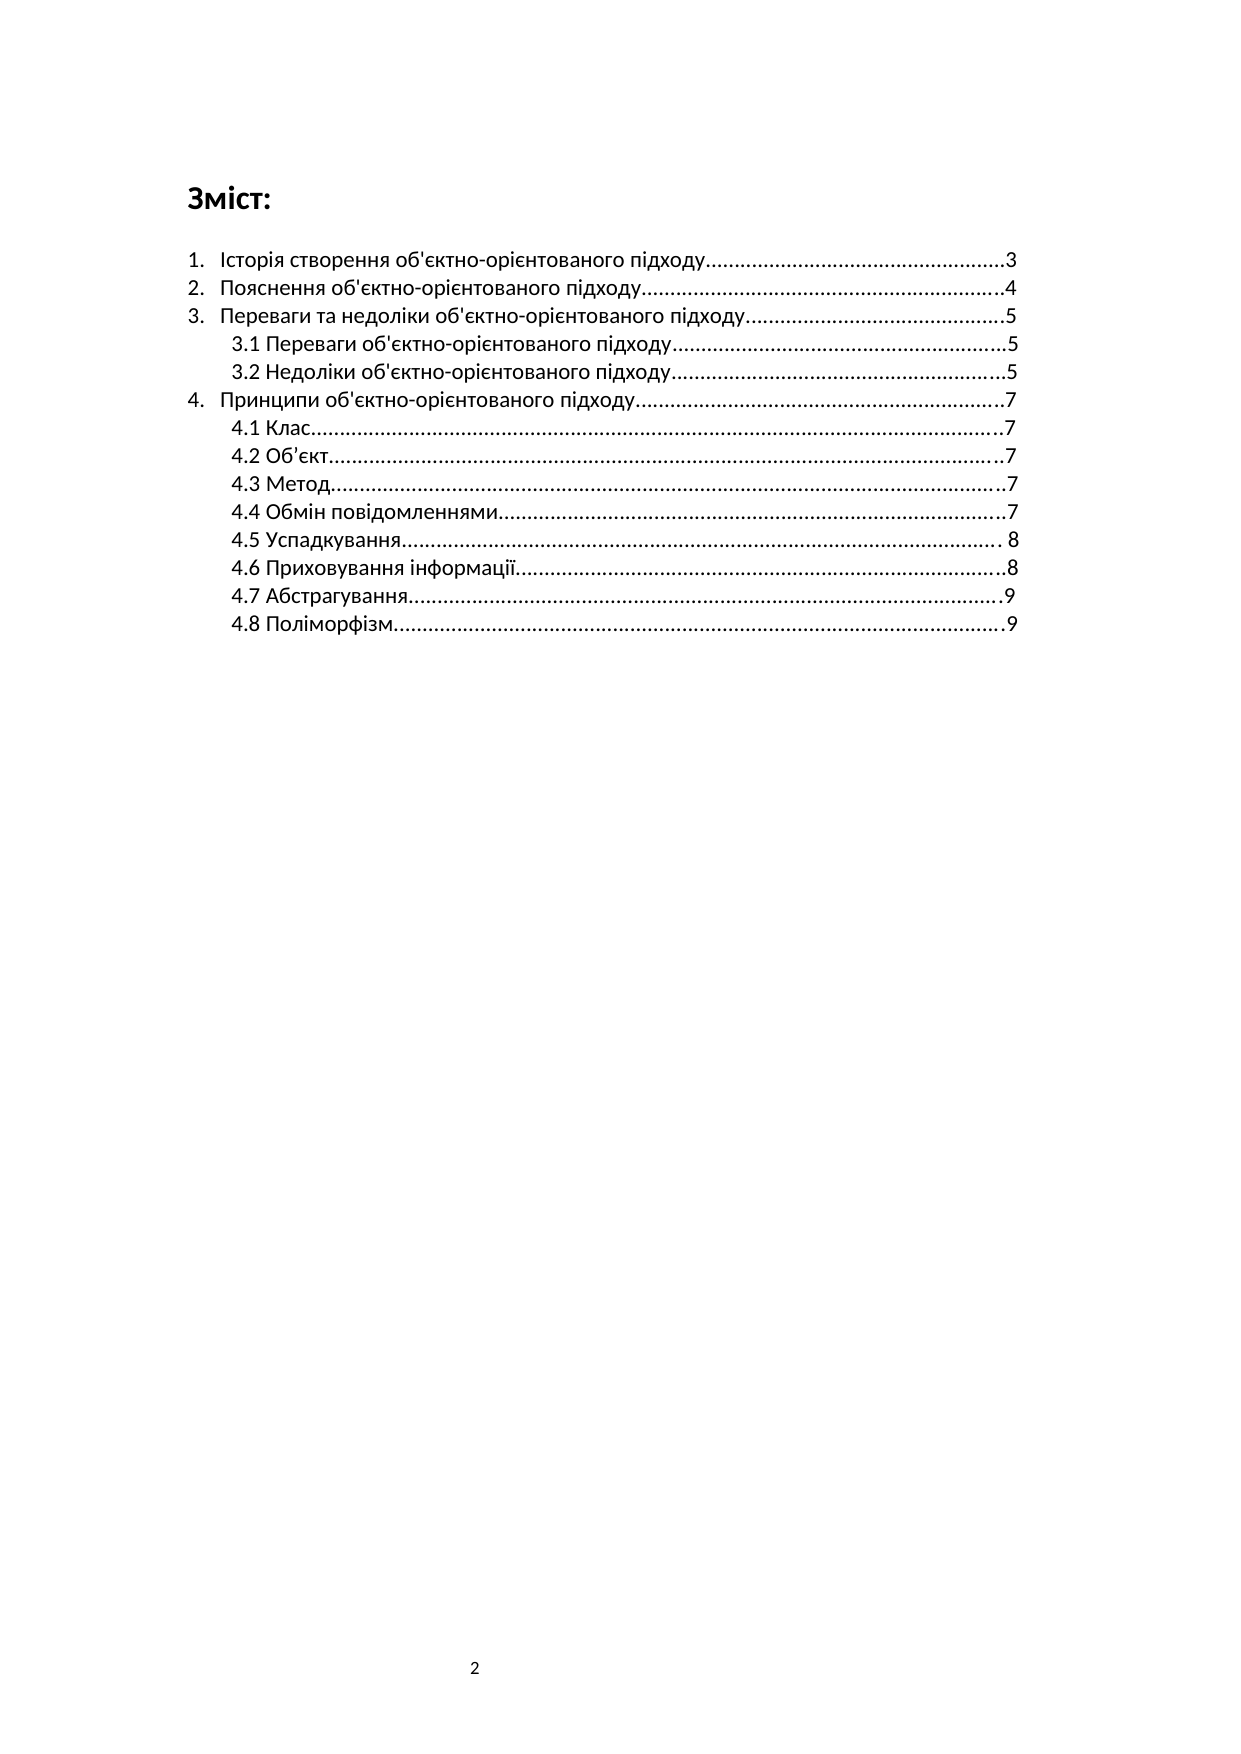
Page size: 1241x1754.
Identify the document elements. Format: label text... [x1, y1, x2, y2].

text 4.3 Метод.....................................................................................................................7 [231, 469, 1053, 497]
list Принципи об'єктно-орієнтованого підходу................................................................7 [187, 385, 1053, 413]
subtitle Зміст: [187, 177, 1053, 218]
list Історія створення об'єктно-орієнтованого підходу....................................................3 [187, 245, 1053, 273]
text 3.1 Переваги об'єктно-орієнтованого підходу..........................................................5 [231, 329, 1053, 357]
text 3.2 Недоліки об'єктно-орієнтованого підходу..........................................................5 [231, 357, 1053, 385]
text 4.6 Приховування інформації.....................................................................................8 [231, 553, 1053, 581]
text 4.2 Об’єкт.....................................................................................................................7 [231, 441, 1053, 469]
list Переваги та недоліки об'єктно-орієнтованого підходу.............................................5 [187, 301, 1053, 329]
text 4.8 Поліморфізм..........................................................................................................9 [231, 609, 1053, 637]
text 4.5 Успадкування........................................................................................................ 8 [231, 525, 1053, 553]
text 4.7 Абстрагування.......................................................................................................9 [231, 581, 1053, 609]
text 4.4 Обмін повідомленнями........................................................................................7 [231, 497, 1053, 525]
list Пояснення об'єктно-орієнтованого підходу...............................................................4 [187, 273, 1053, 301]
text 4.1 Клас........................................................................................................................7 [231, 413, 1053, 441]
